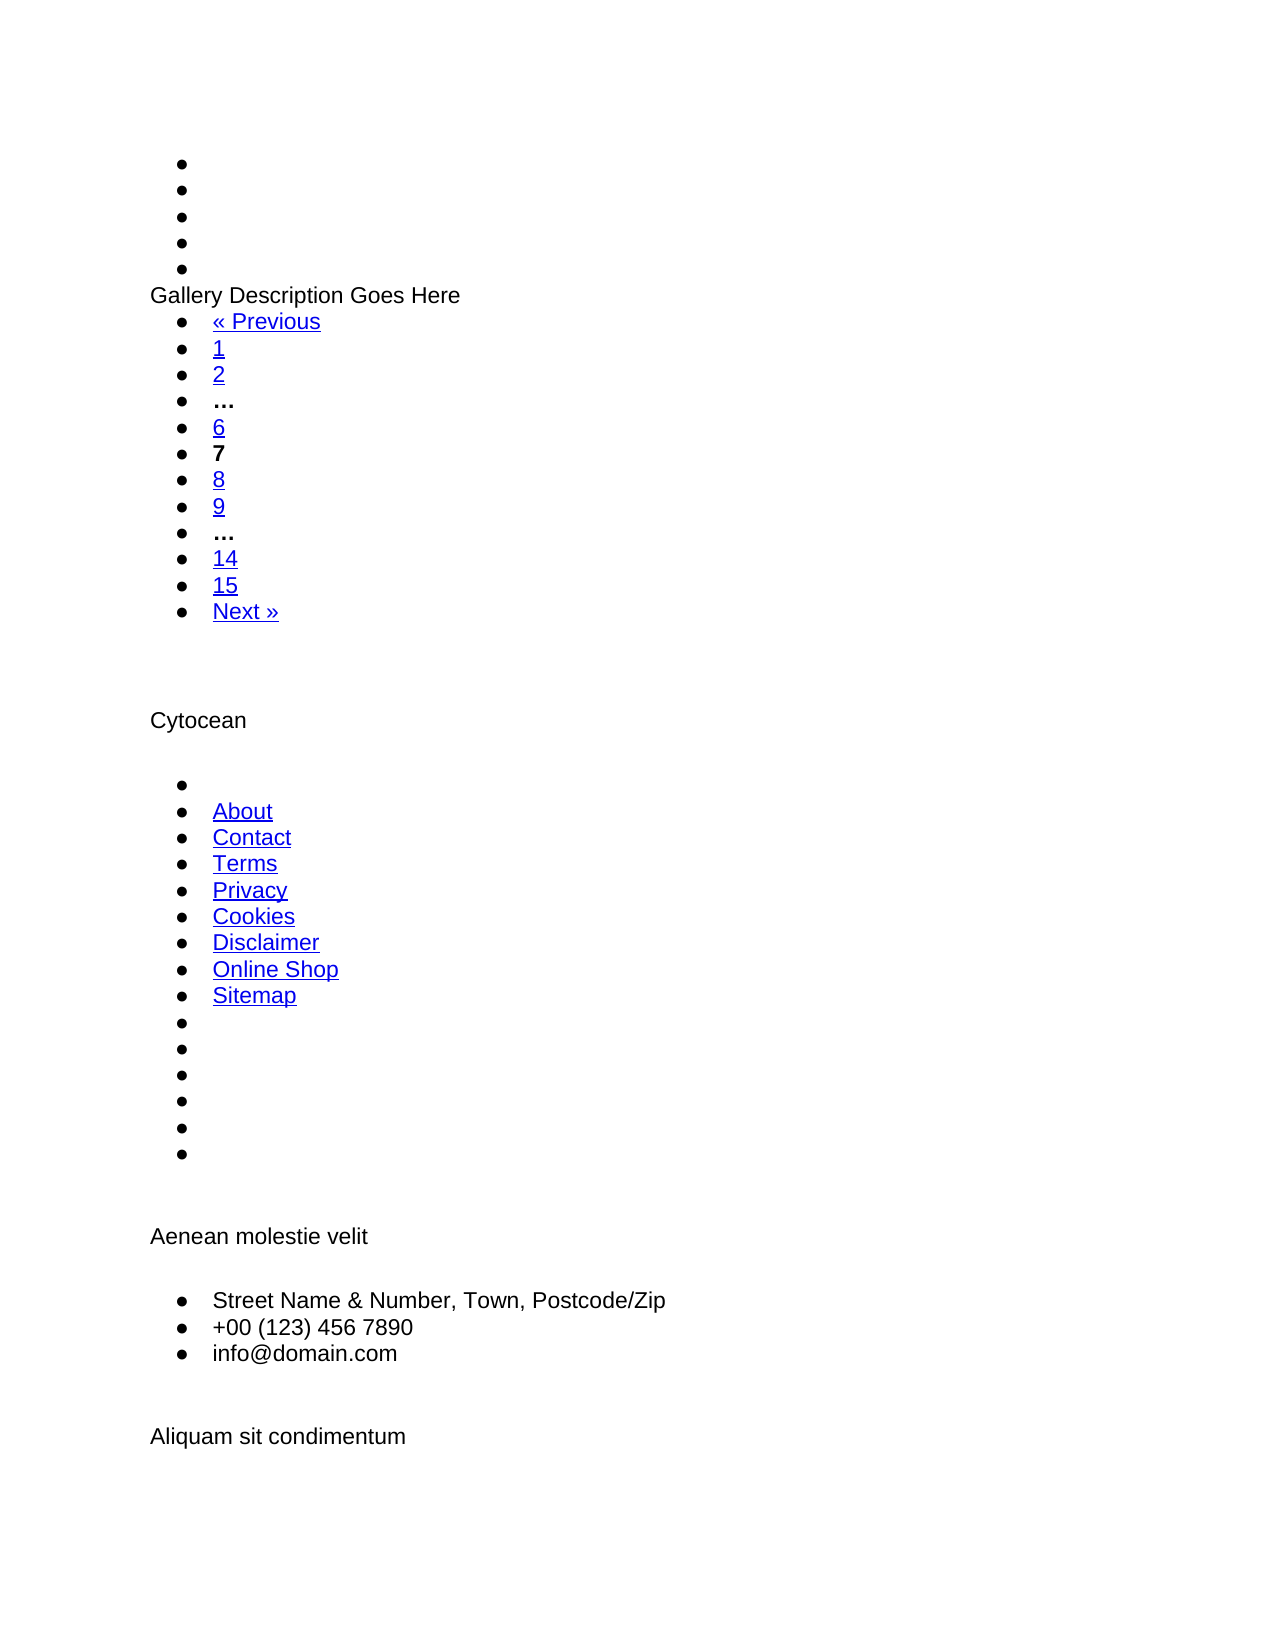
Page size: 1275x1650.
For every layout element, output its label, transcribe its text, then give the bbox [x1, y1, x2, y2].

list … [175, 519, 1125, 545]
text Aliquam sit condimentum [150, 1423, 1125, 1449]
list Sitemap [175, 982, 1125, 1008]
text Gallery Description Goes Here [150, 282, 1125, 308]
list 1 [175, 334, 1125, 361]
list 9 [175, 493, 1125, 519]
list About [175, 798, 1125, 824]
list 8 [175, 466, 1125, 493]
list « Previous [175, 308, 1125, 334]
list Privacy [175, 877, 1125, 903]
list 6 [175, 413, 1125, 440]
list 2 [175, 361, 1125, 387]
list 7 [175, 440, 1125, 466]
list Disclaimer [175, 929, 1125, 956]
list +00 (123) 456 7890 [175, 1313, 1125, 1340]
list Next » [175, 598, 1125, 624]
list Online Shop [175, 956, 1125, 982]
list 15 [175, 572, 1125, 598]
list … [175, 387, 1125, 413]
list Terms [175, 850, 1125, 877]
text Cytocean [150, 707, 1125, 734]
list Contact [175, 824, 1125, 850]
list Cookies [175, 903, 1125, 929]
list Street Name & Number, Town, Postcode/Zip [175, 1287, 1125, 1313]
list 14 [175, 545, 1125, 572]
list info@domain.com [175, 1340, 1125, 1366]
text Aenean molestie velit [150, 1223, 1125, 1249]
